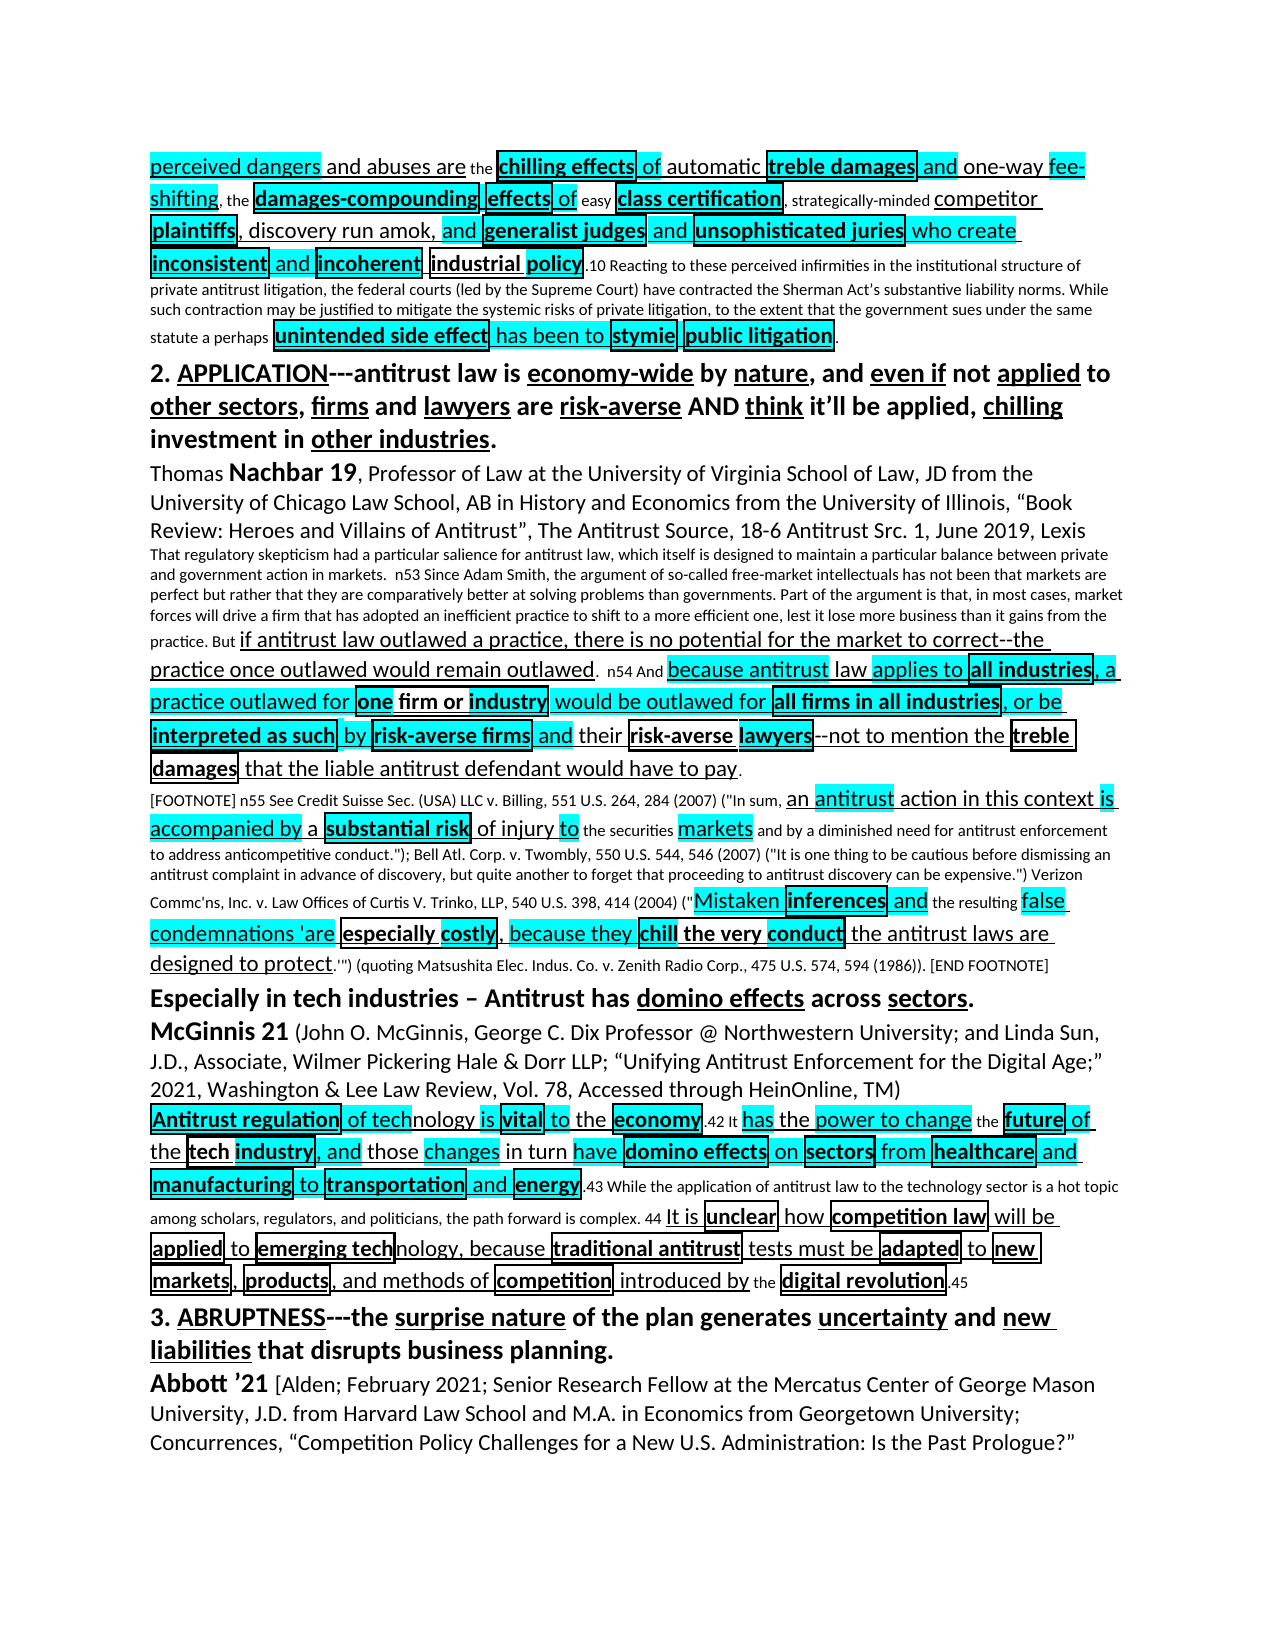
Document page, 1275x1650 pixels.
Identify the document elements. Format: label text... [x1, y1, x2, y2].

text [150, 1367, 1125, 1456]
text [150, 150, 1125, 352]
text 2. APPLICATION---antitrust law is economy-wide by nature, and even if not applied to other sectors, firms and lawyers are risk-averse AND think it’ll be applied, chilling investment in other industries. [150, 356, 1125, 455]
text That regulatory skepticism had a particular salience for antitrust law, which itself is designed to maintain a particular balance between private and government action in markets. n53 Since Adam Smith, the argument of so-called free-market intellectuals has not been that markets are perfect but rather that they are comparatively better at solving problems than governments. Part of the argument is that, in most cases, market forces will drive a firm that has adopted an inefficient practice to shift to a more efficient one, lest it lose more business than it gains from the practice. But if antitrust law outlawed a practice, there is no potential for the market to correct--the practice once outlawed would remain outlawed. n54 And because antitrust law applies to all industries, a practice outlawed for one firm or industry would be outlawed for all firms in all industries, or be interpreted as such by risk-averse firms and their risk-averse lawyers--not to mention the treble damages that the liable antitrust defendant would have to pay. [150, 544, 1125, 784]
text Antitrust regulation of technology is vital to the economy.42 It has the power to change the future of the tech industry, and those changes in turn have domino effects on sectors from healthcare and manufacturing to transportation and energy.43 While the application of antitrust law to the technology sector is a hot topic among scholars, regulators, and politicians, the path forward is complex. 44 It is unclear how competition law will be applied to emerging technology, because traditional antitrust tests must be adapted to new markets, products, and methods of competition introduced by the digital revolution.45 [150, 1103, 1125, 1296]
text Especially in tech industries – Antitrust has domino effects across sectors. [150, 981, 1125, 1014]
text McGinnis 21 (John O. McGinnis, George C. Dix Professor @ Northwestern University; and Linda Sun, J.D., Associate, Wilmer Pickering Hale & Dorr LLP; “Unifying Antitrust Enforcement for the Digital Age;” 2021, Washington & Lee Law Review, Vol. 78, Accessed through HeinOnline, TM) [150, 1014, 1125, 1103]
text 3. ABRUPTNESS---the surprise nature of the plan generates uncertainty and new liabilities that disrupts business planning. [150, 1301, 1125, 1367]
text Thomas Nachbar 19, Professor of Law at the University of Virginia School of Law, JD from the University of Chicago Law School, AB in History and Economics from the University of Illinois, “Book Review: Heroes and Villains of Antitrust”, The Antitrust Source, 18-6 Antitrust Src. 1, June 2019, Lexis [150, 455, 1125, 544]
text [FOOTNOTE] n55 See Credit Suisse Sec. (USA) LLC v. Billing, 551 U.S. 264, 284 (2007) ("In sum, an antitrust action in this context is accompanied by a substantial risk of injury to the securities markets and by a diminished need for antitrust enforcement to address anticompetitive conduct."); Bell Atl. Corp. v. Twombly, 550 U.S. 544, 546 (2007) ("It is one thing to be cautious before dismissing an antitrust complaint in advance of discovery, but quite another to forget that proceeding to antitrust discovery can be expensive.") Verizon Commc'ns, Inc. v. Law Offices of Curtis V. Trinko, LLP, 540 U.S. 398, 414 (2004) ("Mistaken inferences and the resulting false condemnations 'are especially costly, because they chill the very conduct the antitrust laws are designed to protect.'") (quoting Matsushita Elec. Indus. Co. v. Zenith Radio Corp., 475 U.S. 574, 594 (1986)). [END FOOTNOTE] [150, 784, 1125, 977]
